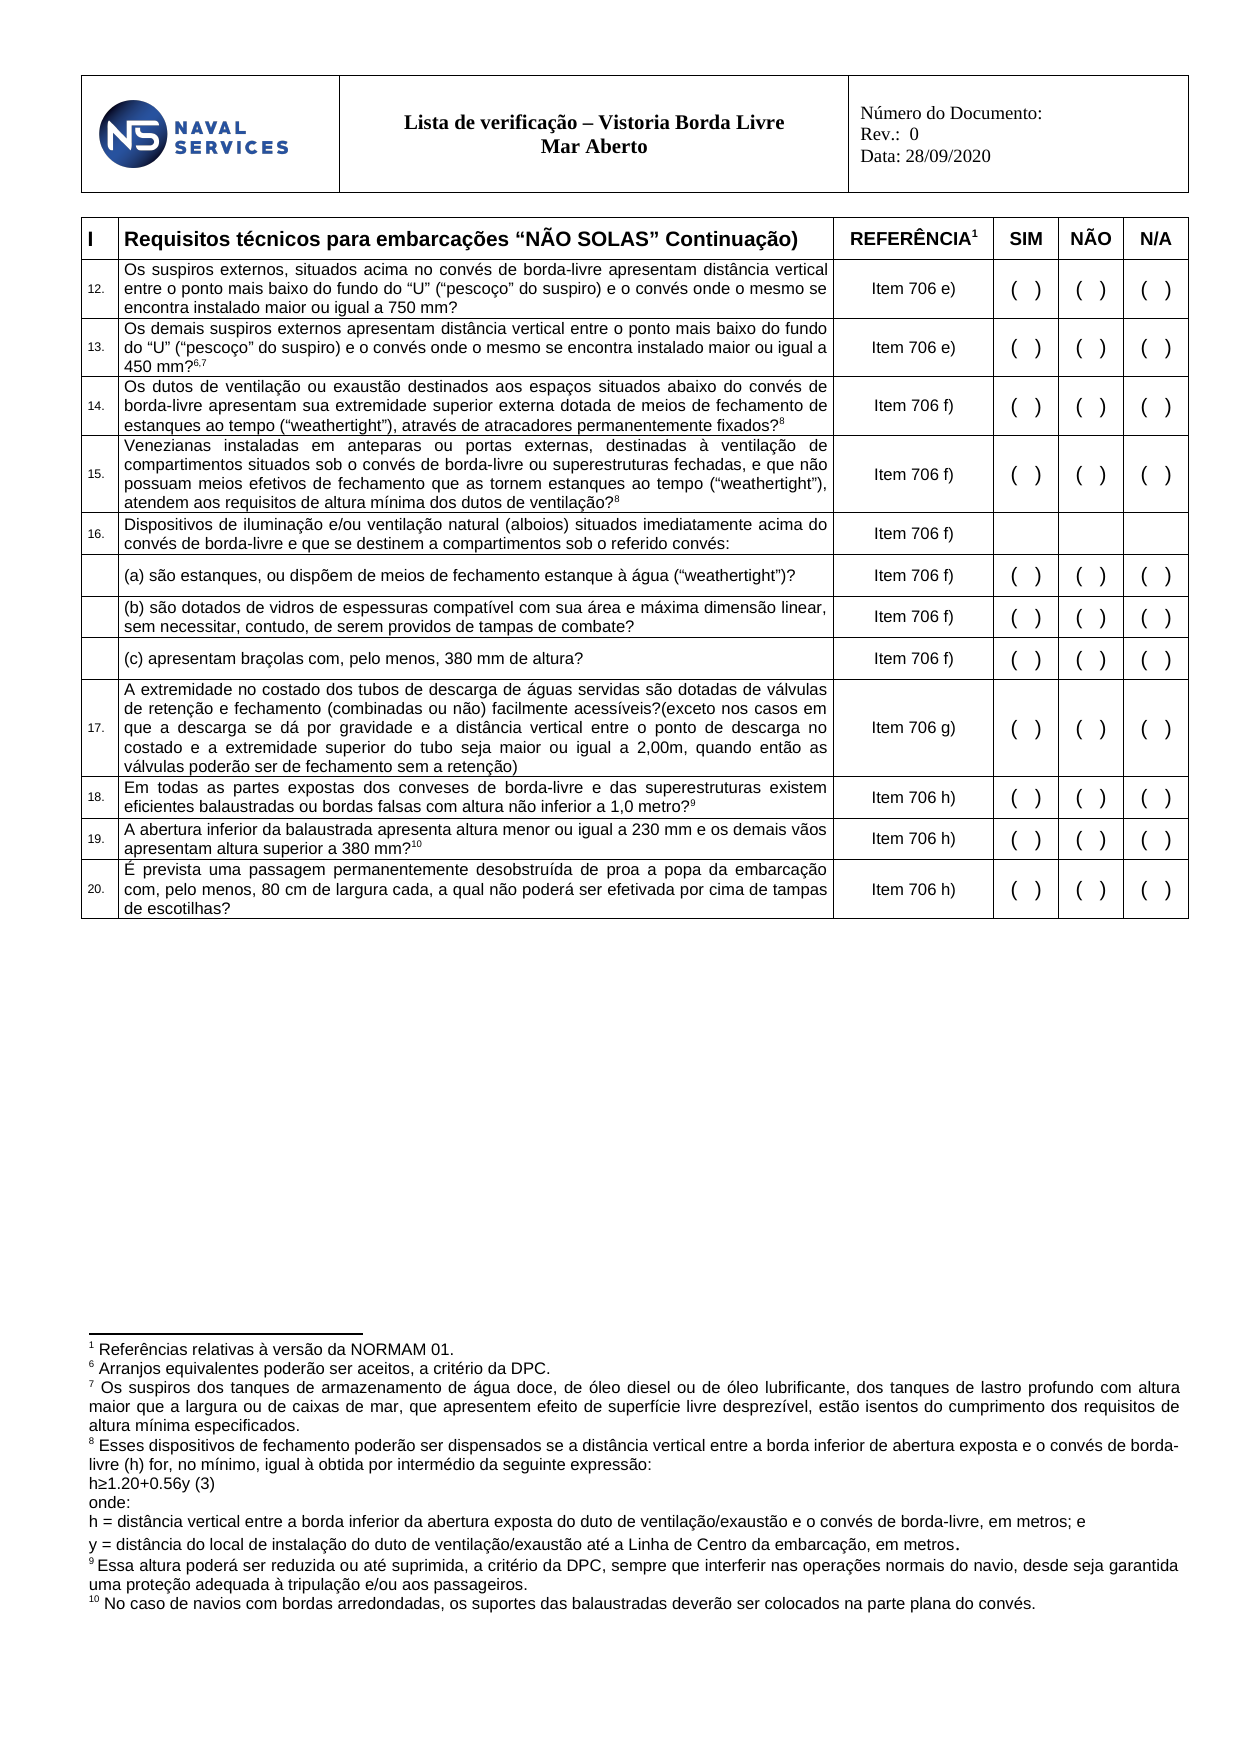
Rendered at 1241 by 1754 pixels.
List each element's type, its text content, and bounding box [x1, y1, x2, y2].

table_cell ( ) [1124, 680, 1188, 776]
table_cell ( ) [1059, 680, 1123, 776]
table_cell ( ) [994, 555, 1058, 596]
table_header I [82, 218, 118, 259]
table_cell Item 706 f) [834, 638, 993, 679]
table_cell ( ) [994, 319, 1058, 376]
table_cell Em todas as partes expostas dos conveses de borda-livre e das superestruturas existem eficientes balaustradas ou bordas falsas com altura não inferior a 1,0 metro?9 [119, 777, 833, 817]
table_cell ( ) [1059, 860, 1123, 918]
table_cell 14. [82, 377, 118, 434]
table_cell ( ) [1124, 555, 1188, 596]
table_cell 17. [82, 680, 118, 776]
table_cell 13. [82, 319, 118, 376]
table_cell Item 706 f) [834, 597, 993, 637]
table_cell 15. [82, 436, 118, 512]
table_cell ( ) [1124, 436, 1188, 512]
table_header REFERÊNCIA [834, 218, 993, 259]
table_cell Item 706 g) [834, 680, 993, 776]
table_cell 16. [82, 513, 118, 554]
table_cell Item 706 e) [834, 260, 993, 317]
picture [92, 97, 296, 171]
table_cell Item 706 h) [834, 777, 993, 817]
table_cell ( ) [1124, 377, 1188, 434]
table_cell ( ) [1059, 777, 1123, 817]
table_header Requisitos técnicos para embarcações “NÃO SOLAS” Continuação) [119, 218, 833, 259]
table_cell Os demais suspiros externos apresentam distância vertical entre o ponto mais baixo do fundo do “U” (“pescoço” do suspiro) e o convés onde o mesmo se encontra instalado maior ou igual a 450 mm?6,7 [119, 319, 833, 376]
table_header SIM [994, 218, 1058, 259]
table_cell É prevista uma passagem permanentemente desobstruída de proa a popa da embarcação com, pelo menos, 80 cm de largura cada, a qual não poderá ser efetivada por cima de tampas de escotilhas? [119, 860, 833, 918]
table_header NÃO [1059, 218, 1123, 259]
table_cell [82, 638, 118, 679]
table_cell ( ) [1124, 638, 1188, 679]
table_cell ( ) [994, 436, 1058, 512]
table_cell (c) apresentam braçolas com, pelo menos, 380 mm de altura? [119, 638, 833, 679]
table_cell (b) são dotados de vidros de espessuras compatível com sua área e máxima dimensão linear, sem necessitar, contudo, de serem providos de tampas de combate? [119, 597, 833, 637]
table_cell Item 706 f) [834, 377, 993, 434]
table_cell Item 706 h) [834, 860, 993, 918]
table_cell A extremidade no costado dos tubos de descarga de águas servidas são dotadas de válvulas de retenção e fechamento (combinadas ou não) facilmente acessíveis?(exceto nos casos em que a descarga se dá por gravidade e a distância vertical entre o ponto de descarga no costado e a extremidade superior do tubo seja maior ou igual a 2,00m, quando então as válvulas poderão ser de fechamento sem a retenção) [119, 680, 833, 776]
table_cell ( ) [1124, 819, 1188, 859]
table_header N/A [1124, 218, 1188, 259]
table_cell [82, 555, 118, 596]
table_cell [82, 597, 118, 637]
table_cell Dispositivos de iluminação e/ou ventilação natural (alboios) situados imediatamente acima do convés de borda-livre e que se destinem a compartimentos sob o referido convés: [119, 513, 833, 554]
table_cell ( ) [994, 819, 1058, 859]
table_cell ( ) [1059, 597, 1123, 637]
table_cell ( ) [1059, 555, 1123, 596]
table_cell A abertura inferior da balaustrada apresenta altura menor ou igual a 230 mm e os demais vãos apresentam altura superior a 380 mm?10 [119, 819, 833, 859]
table_cell Os dutos de ventilação ou exaustão destinados aos espaços situados abaixo do convés de borda-livre apresentam sua extremidade superior externa dotada de meios de fechamento de estanques ao tempo (“weathertight”), através de atracadores permanentemente fixados?8 [119, 377, 833, 434]
table_cell [994, 513, 1058, 554]
table_cell Item 706 h) [834, 819, 993, 859]
table_cell 12. [82, 260, 118, 317]
table_cell ( ) [1124, 319, 1188, 376]
table_cell ( ) [994, 260, 1058, 317]
table_cell 20. [82, 860, 118, 918]
table_cell ( ) [994, 680, 1058, 776]
table_cell ( ) [994, 638, 1058, 679]
table_cell ( ) [994, 597, 1058, 637]
table_cell 19. [82, 819, 118, 859]
table_cell ( ) [1124, 597, 1188, 637]
table_cell ( ) [1124, 777, 1188, 817]
table_cell ( ) [994, 860, 1058, 918]
table_cell ( ) [1059, 319, 1123, 376]
table_cell Item 706 f) [834, 513, 993, 554]
table_cell ( ) [1059, 638, 1123, 679]
table_cell Venezianas instaladas em anteparas ou portas externas, destinadas à ventilação de compartimentos situados sob o convés de borda-livre ou superestruturas fechadas, e que não possuam meios efetivos de fechamento que as tornem estanques ao tempo (“weathertight”), atendem aos requisitos de altura mínima dos dutos de ventilação?8 [119, 436, 833, 512]
table_cell (a) são estanques, ou dispõem de meios de fechamento estanque à água (“weathertight”)? [119, 555, 833, 596]
table_cell [1059, 513, 1123, 554]
table_cell ( ) [1059, 436, 1123, 512]
table_cell ( ) [1059, 260, 1123, 317]
table_cell ( ) [1124, 260, 1188, 317]
table_cell ( ) [994, 777, 1058, 817]
table_cell [1124, 513, 1188, 554]
table_cell ( ) [1059, 819, 1123, 859]
table_cell Item 706 f) [834, 436, 993, 512]
table_cell ( ) [1124, 860, 1188, 918]
table_cell ( ) [994, 377, 1058, 434]
table_cell 18. [82, 777, 118, 817]
table_cell Item 706 f) [834, 555, 993, 596]
table_cell Os suspiros externos, situados acima no convés de borda-livre apresentam distância vertical entre o ponto mais baixo do fundo do “U” (“pescoço” do suspiro) e o convés onde o mesmo se encontra instalado maior ou igual a 750 mm? [119, 260, 833, 317]
table_cell ( ) [1059, 377, 1123, 434]
table_cell Item 706 e) [834, 319, 993, 376]
